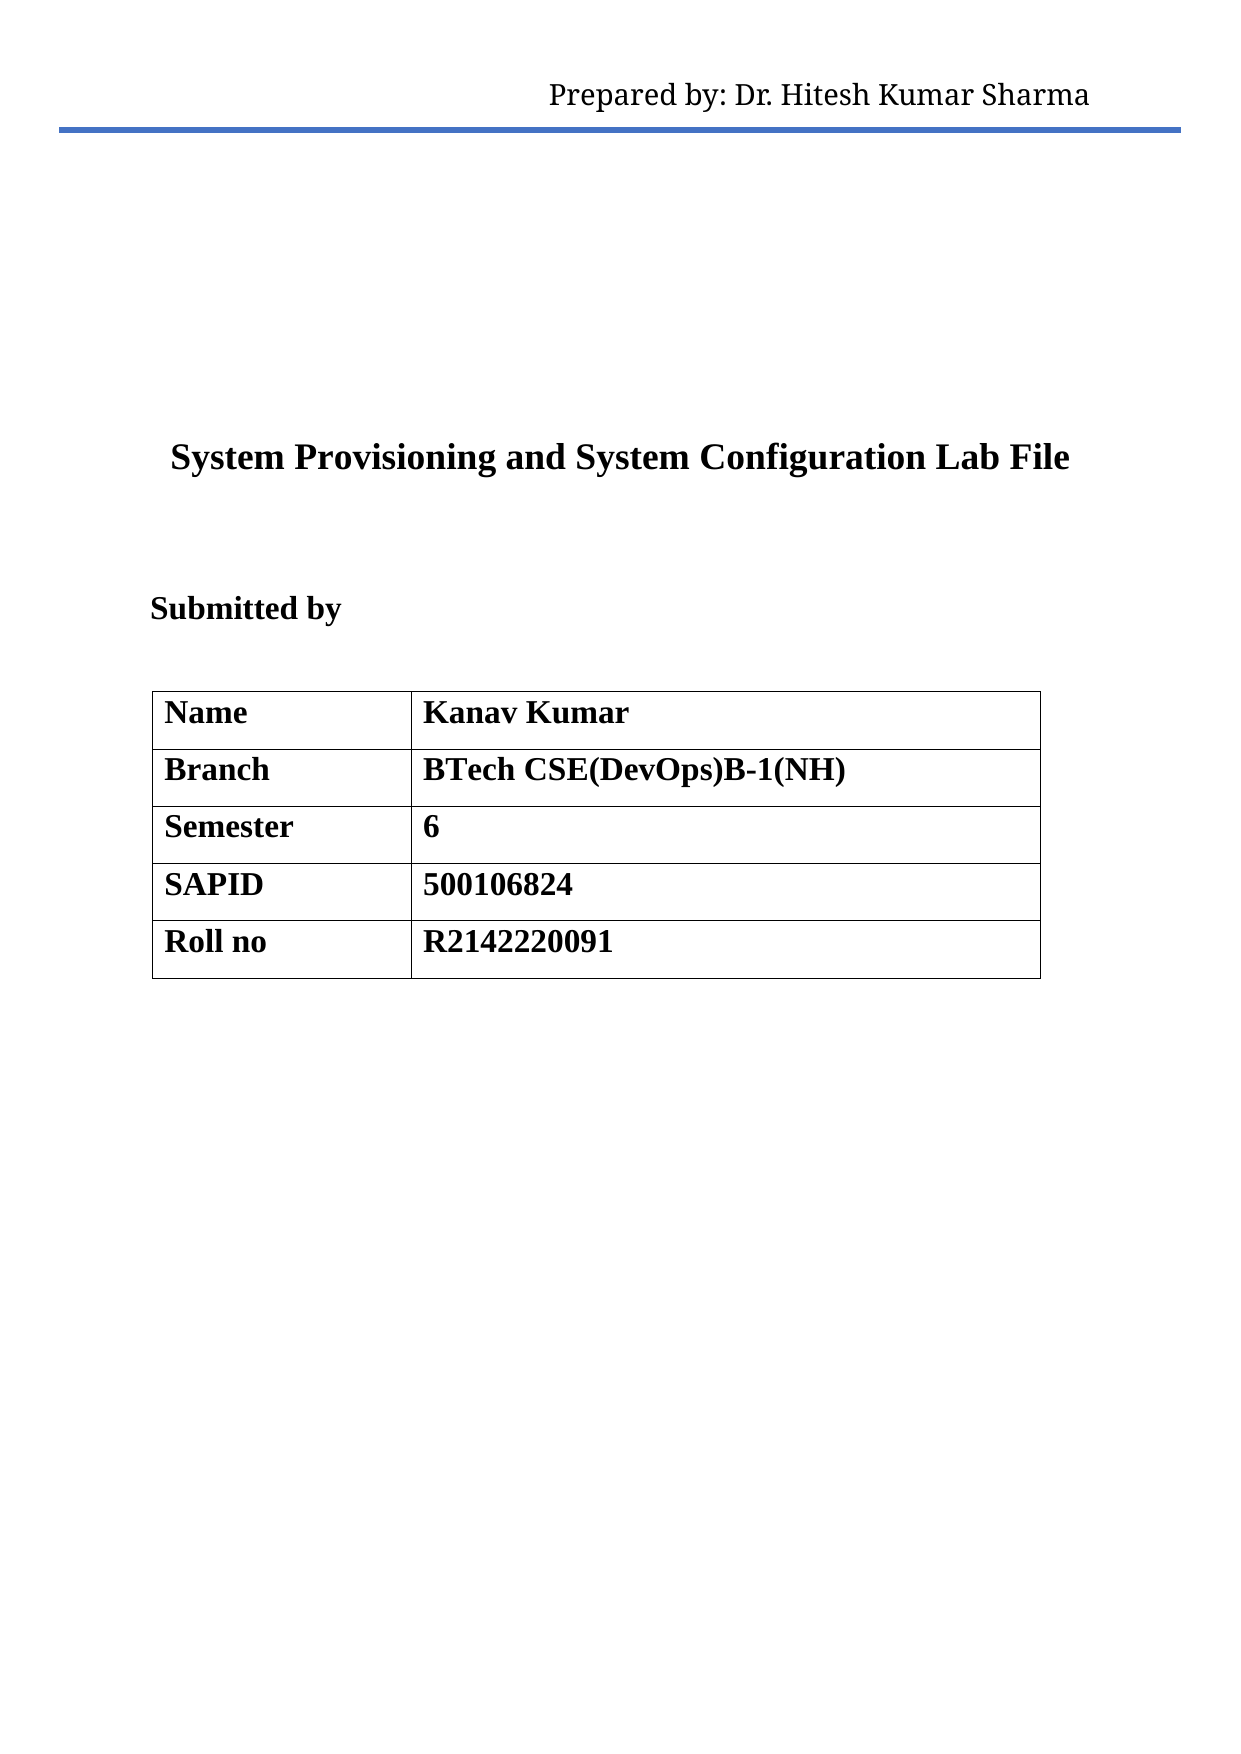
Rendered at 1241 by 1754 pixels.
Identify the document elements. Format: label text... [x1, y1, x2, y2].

table_cell 6 [412, 807, 1040, 863]
text Submitted by [150, 588, 1090, 627]
table_cell SAPID [153, 864, 411, 920]
table_header Name [153, 692, 411, 748]
table_cell Branch [153, 750, 411, 806]
table_cell Semester [153, 807, 411, 863]
table_header Kanav Kumar [412, 692, 1040, 748]
table_cell BTech CSE(DevOps)B-1(NH) [412, 750, 1040, 806]
text System Provisioning and System Configuration Lab File [150, 434, 1090, 477]
table_cell 500106824 [412, 864, 1040, 920]
table_cell Roll no [153, 921, 411, 978]
table_cell R2142220091 [412, 921, 1040, 978]
